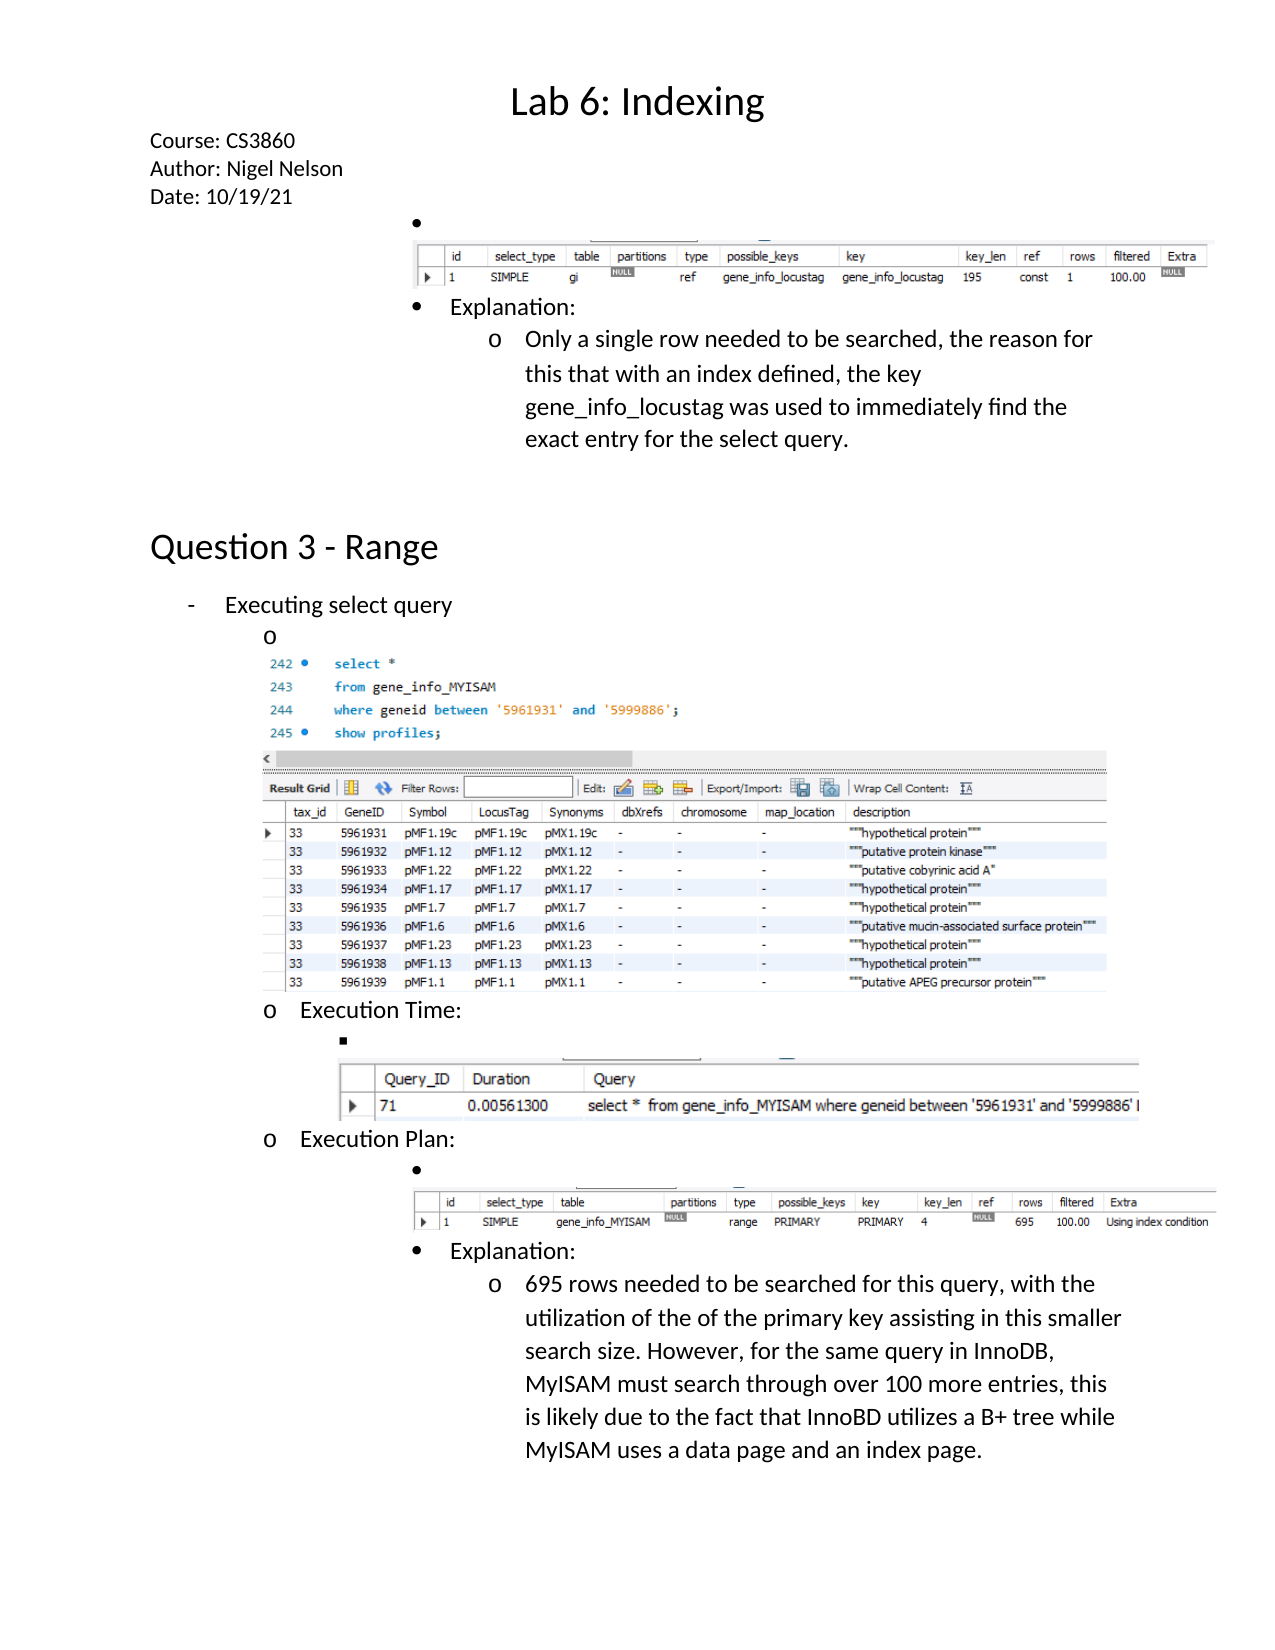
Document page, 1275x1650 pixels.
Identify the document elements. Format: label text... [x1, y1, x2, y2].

list Explanation: [412, 291, 1125, 321]
list Executing select query [187, 589, 1125, 619]
list Execution Plan: [262, 1123, 1125, 1155]
list 695 rows needed to be searched for this query, with the utilization of the of the primary key assisting in this smaller search size. However, for the same query in InnoDB, MyISAM must search through over 100 more entries, this is likely due to the fact that InnoBD utilizes a B+ tree while MyISAM uses a data page and an index page. [487, 1268, 1125, 1464]
picture [262, 653, 1107, 992]
picture [412, 240, 1215, 289]
picture [412, 1187, 1217, 1233]
list Explanation: [412, 1235, 1125, 1266]
list Execution Time: [262, 994, 1125, 1026]
list Only a single row needed to be searched, the reason for this that with an index defined, the key gene_info_locustag was used to immediately find the exact entry for the select query. [487, 323, 1125, 454]
text Question 3 - Range [150, 523, 1125, 568]
picture [337, 1058, 1139, 1121]
